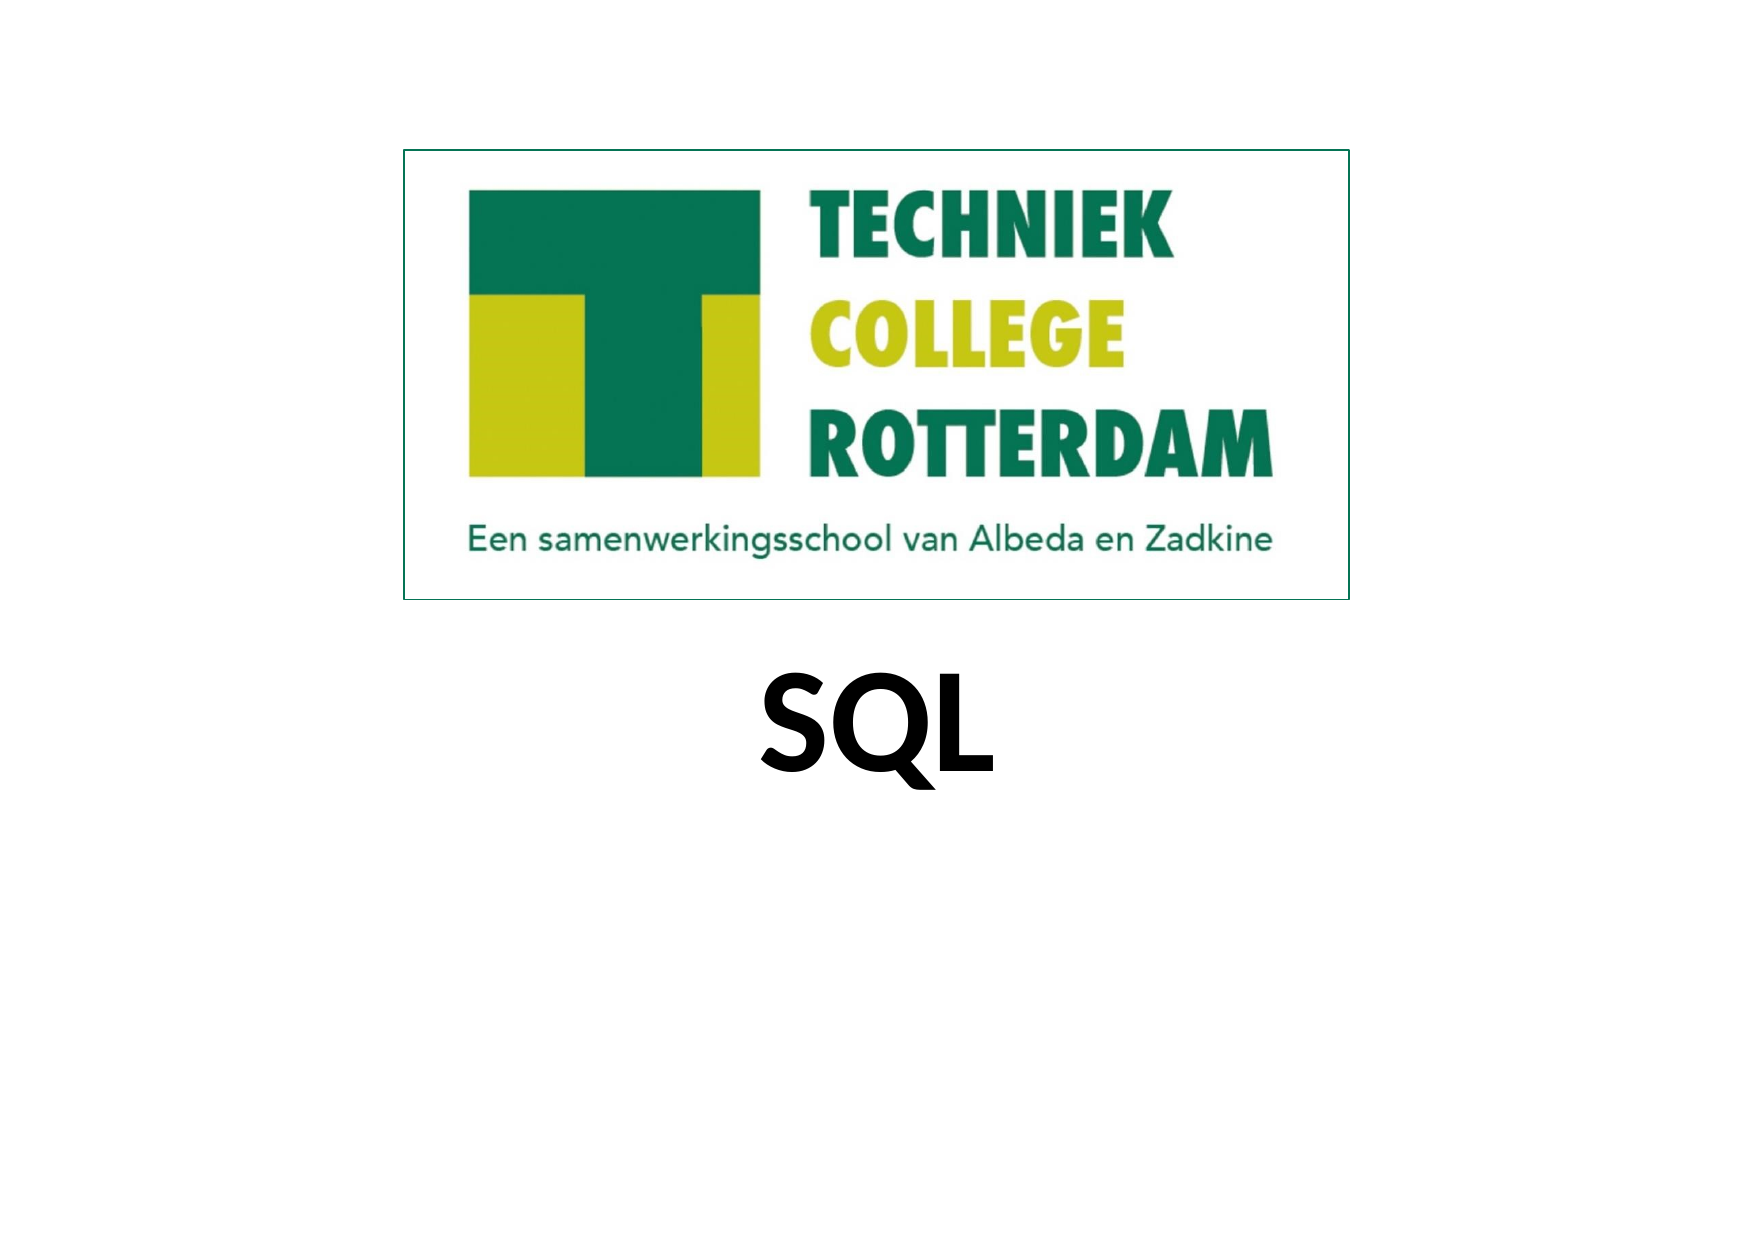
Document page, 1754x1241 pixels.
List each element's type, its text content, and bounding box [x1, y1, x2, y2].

picture [405, 151, 1348, 599]
text SQL [147, 637, 996, 805]
